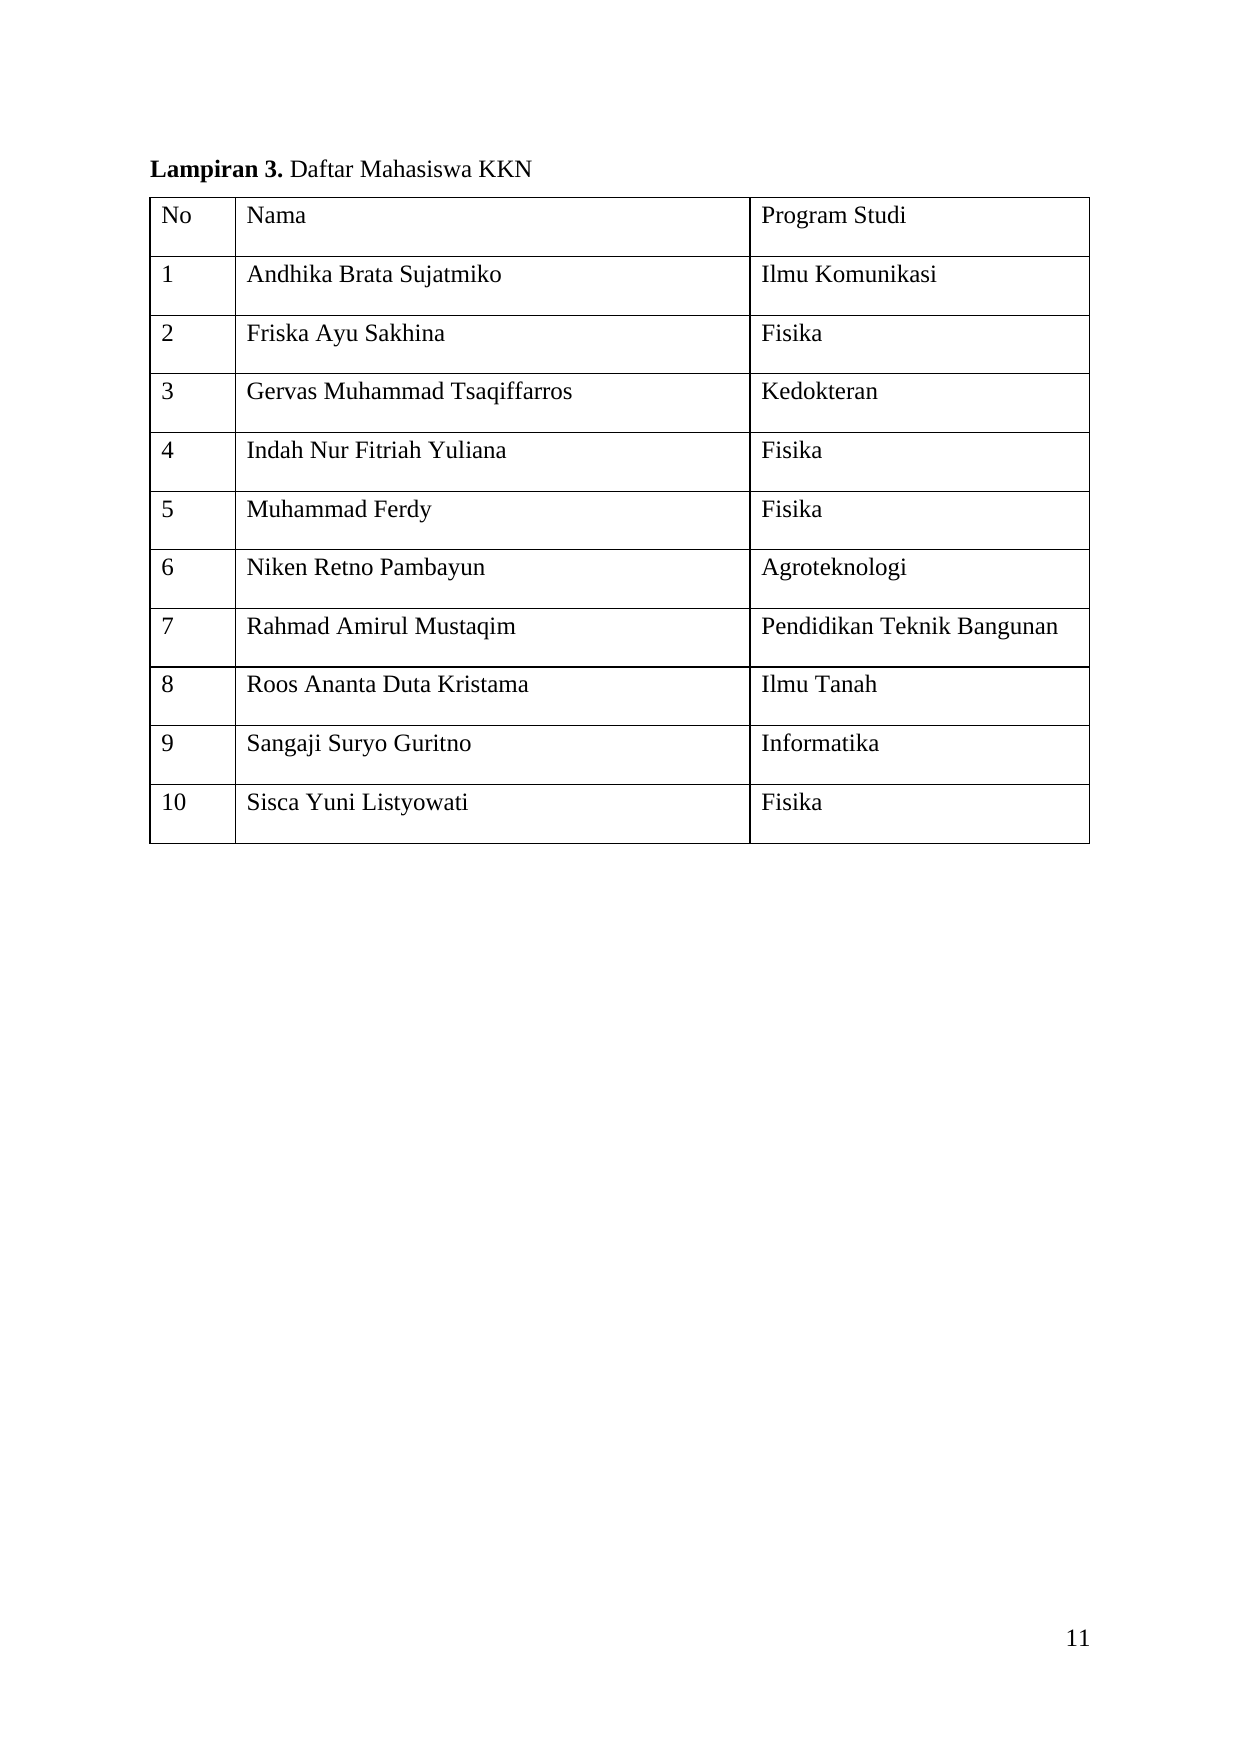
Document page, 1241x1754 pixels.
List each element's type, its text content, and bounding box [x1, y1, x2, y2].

table_cell Friska Ayu Sakhina [236, 316, 749, 373]
table_cell Gervas Muhammad Tsaqiffarros [236, 374, 749, 432]
table_cell 5 [151, 492, 235, 549]
table_cell Indah Nur Fitriah Yuliana [236, 433, 749, 491]
table_cell Ilmu Tanah [751, 668, 1089, 725]
table_cell Sisca Yuni Listyowati [236, 785, 749, 842]
table_header No [151, 198, 235, 256]
table_header Program Studi [751, 198, 1089, 256]
table_cell Andhika Brata Sujatmiko [236, 257, 749, 314]
table_cell Muhammad Ferdy [236, 492, 749, 549]
table_cell 1 [151, 257, 235, 314]
table_cell Rahmad Amirul Mustaqim [236, 609, 749, 666]
table_cell 3 [151, 374, 235, 432]
table_cell 6 [151, 550, 235, 608]
table_cell Kedokteran [751, 374, 1089, 432]
table_cell Pendidikan Teknik Bangunan [751, 609, 1089, 666]
table_cell Informatika [751, 726, 1089, 784]
table_cell Niken Retno Pambayun [236, 550, 749, 608]
table_cell 9 [151, 726, 235, 784]
table_cell 7 [151, 609, 235, 666]
table_cell Ilmu Komunikasi [751, 257, 1089, 314]
table_header Nama [236, 198, 749, 256]
table_cell 10 [151, 785, 235, 842]
table_cell 8 [151, 668, 235, 725]
table_cell Roos Ananta Duta Kristama [236, 668, 749, 725]
table_cell Fisika [751, 492, 1089, 549]
table_cell Sangaji Suryo Guritno [236, 726, 749, 784]
table_cell Fisika [751, 785, 1089, 842]
table_cell Agroteknologi [751, 550, 1089, 608]
subtitle Lampiran 3. Daftar Mahasiswa KKN [150, 154, 1090, 183]
table_cell 4 [151, 433, 235, 491]
table_cell Fisika [751, 433, 1089, 491]
table_cell 2 [151, 316, 235, 373]
table_cell Fisika [751, 316, 1089, 373]
